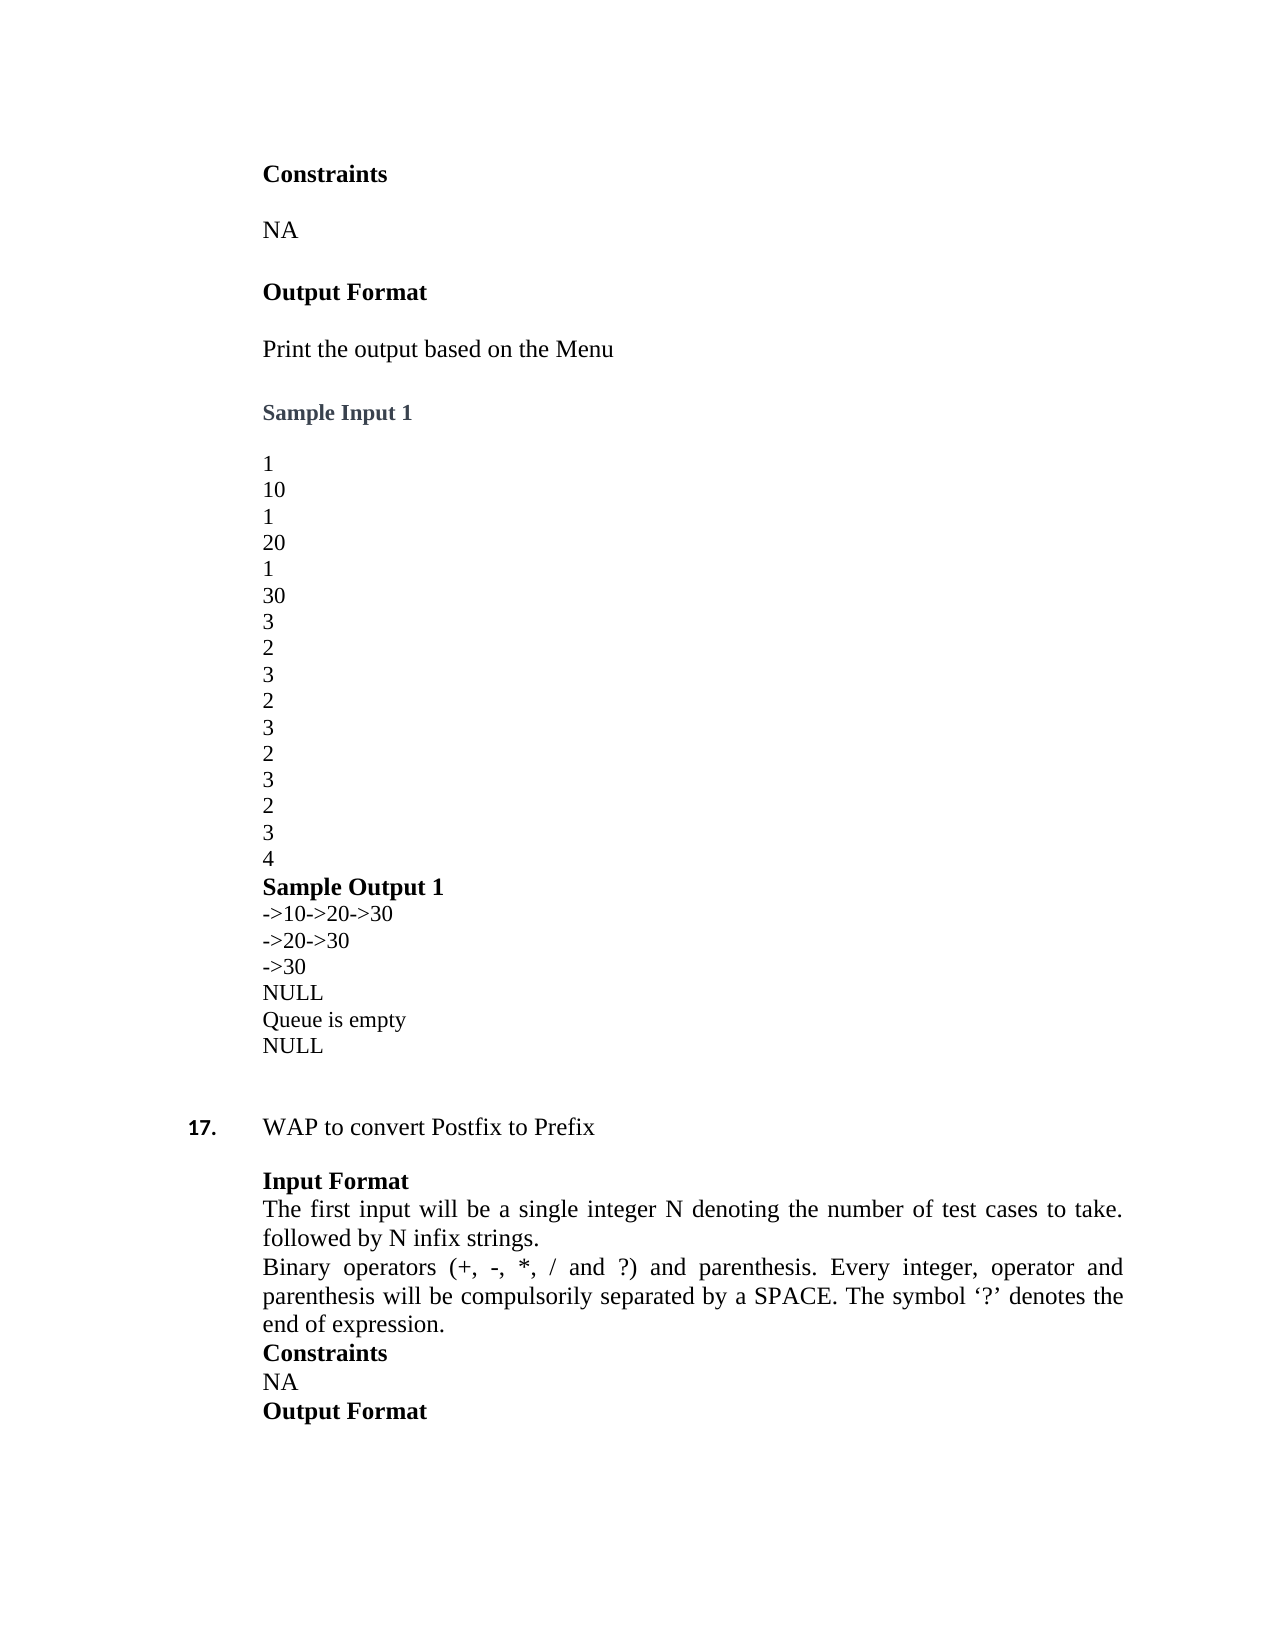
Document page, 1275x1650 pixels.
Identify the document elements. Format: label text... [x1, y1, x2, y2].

text 2 [262, 687, 1125, 713]
text 30 [262, 582, 1125, 608]
text 1 [262, 503, 1125, 529]
text Print the output based on the Menu [187, 325, 1125, 362]
text Output Format [262, 1396, 1125, 1424]
text Constraints [262, 1338, 1125, 1367]
text 3 [262, 661, 1125, 687]
text 10 [262, 476, 1125, 503]
text 3 [262, 713, 1125, 740]
text 3 [262, 819, 1125, 845]
text 2 [262, 740, 1125, 766]
text NULL [262, 1032, 1125, 1058]
text Input Format [262, 1166, 1125, 1194]
text ->30 [262, 953, 1125, 979]
list WAP to convert Postfix to Prefix [187, 1112, 1125, 1141]
text NA [262, 1367, 1125, 1396]
text The first input will be a single integer N denoting the number of test cases to take. followed by N infix strings. [262, 1194, 1125, 1252]
text 20 [262, 529, 1125, 555]
text 4 [262, 845, 1125, 872]
text ->10->20->30 [262, 900, 1125, 927]
text ->20->30 [262, 927, 1125, 953]
text Constraints [187, 150, 1125, 187]
text Binary operators (+, -, *, / and ?) and parenthesis. Every integer, operator and parenthesis will be compulsorily separated by a SPACE. The symbol ‘?’ denotes the end of expression. [262, 1252, 1125, 1338]
text NULL [262, 979, 1125, 1006]
text 2 [262, 793, 1125, 819]
text 3 [262, 766, 1125, 793]
text Output Format [187, 269, 1125, 306]
text Sample Input 1 [187, 387, 1125, 425]
text NA [187, 206, 1125, 244]
text 3 [262, 608, 1125, 634]
text Sample Output 1 [262, 872, 1125, 900]
text 2 [262, 634, 1125, 661]
text Queue is empty [262, 1006, 1125, 1032]
text 1 [262, 555, 1125, 582]
text 1 [262, 450, 1125, 476]
